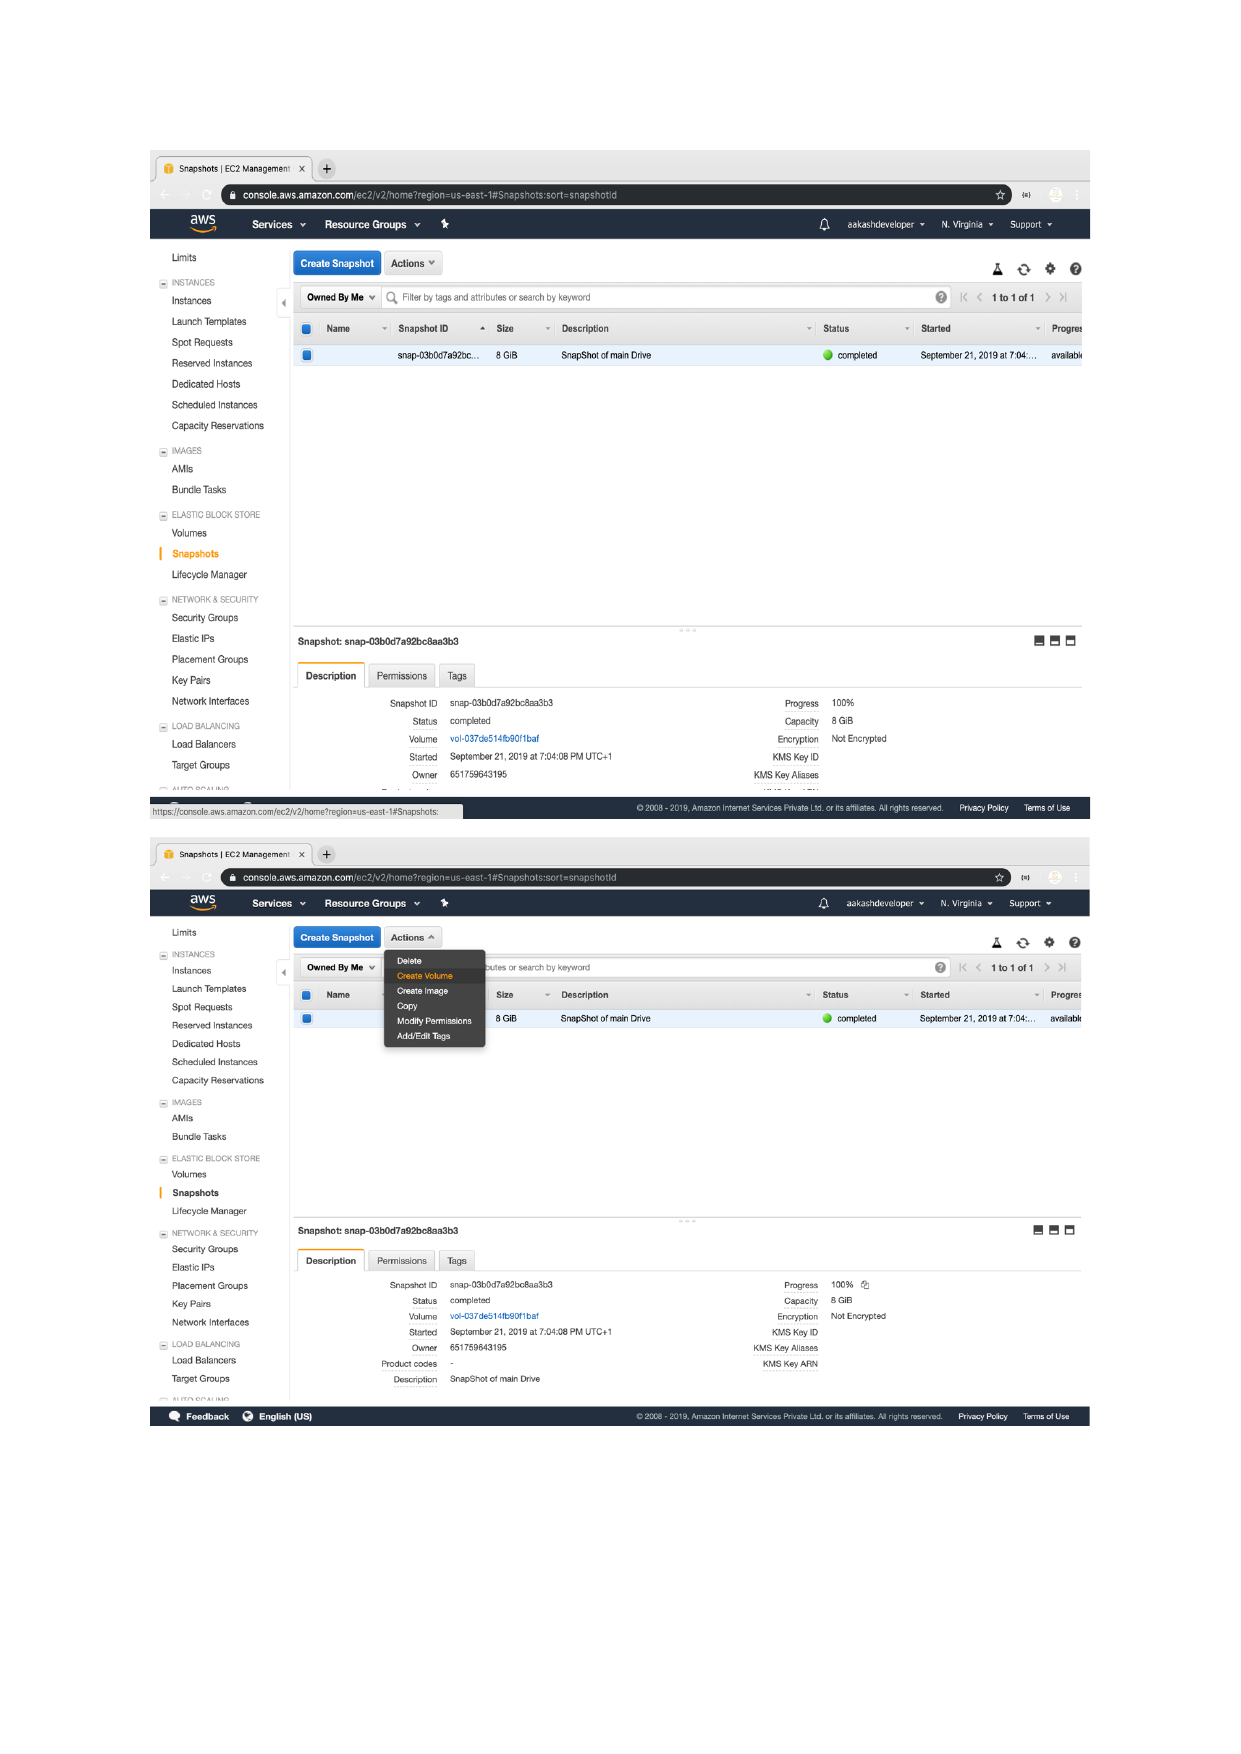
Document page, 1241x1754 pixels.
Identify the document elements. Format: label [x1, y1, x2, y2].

picture [150, 837, 1090, 1426]
picture [150, 150, 1091, 819]
